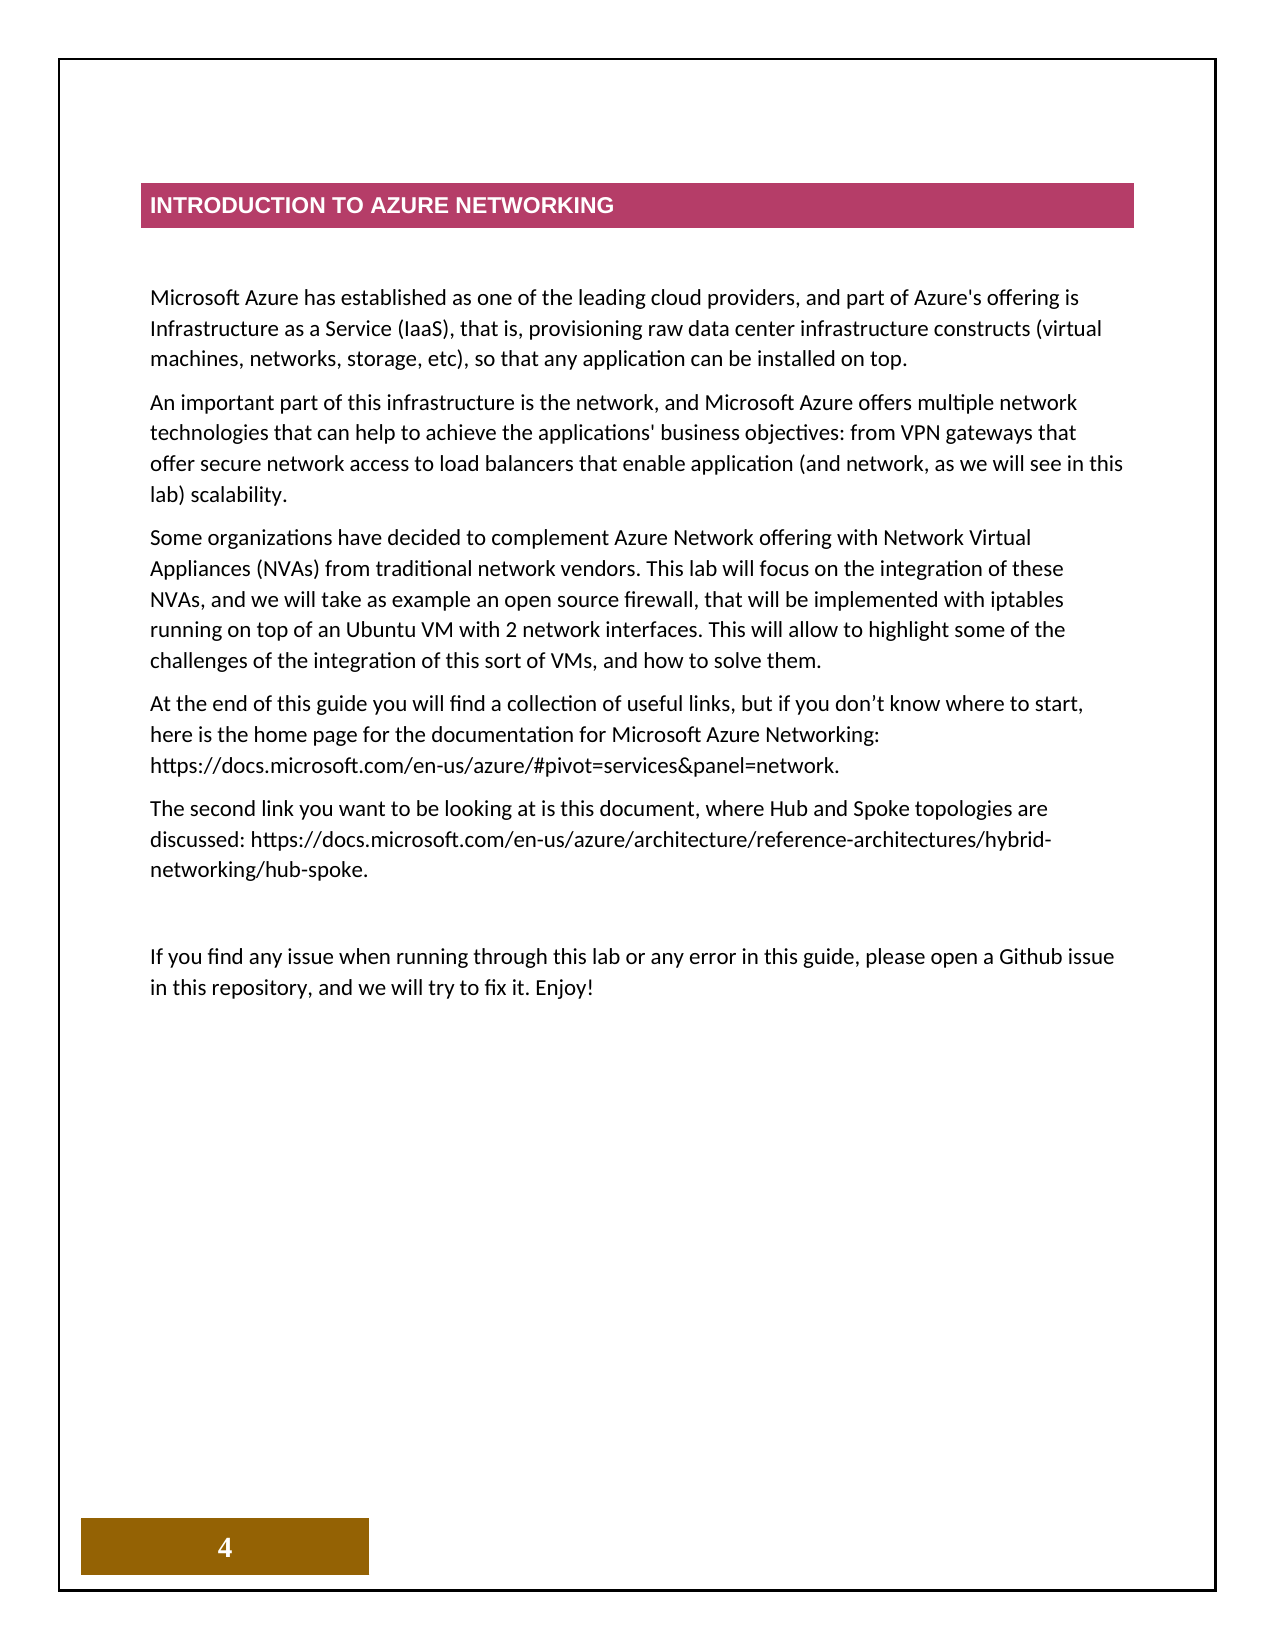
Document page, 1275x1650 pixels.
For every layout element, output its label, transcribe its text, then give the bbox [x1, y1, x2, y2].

text If you find any issue when running through this lab or any error in this guide, please open a Github issue in this repository, and we will try to fix it. Enjoy! [150, 942, 1125, 1001]
text Microsoft Azure has established as one of the leading cloud providers, and part of Azure's offering is Infrastructure as a Service (IaaS), that is, provisioning raw data center infrastructure constructs (virtual machines, networks, storage, etc), so that any application can be installed on top. [150, 283, 1125, 373]
text Some organizations have decided to complement Azure Network offering with Network Virtual Appliances (NVAs) from traditional network vendors. This lab will focus on the integration of these NVAs, and we will take as example an open source firewall, that will be implemented with iptables running on top of an Ubuntu VM with 2 network interfaces. This will allow to highlight some of the challenges of the integration of this sort of VMs, and how to solve them. [150, 523, 1125, 674]
text The second link you want to be looking at is this document, where Hub and Spoke topologies are discussed: https://docs.microsoft.com/en-us/azure/architecture/reference-architectures/hybrid-networking/hub-spoke. [150, 794, 1125, 883]
text An important part of this infrastructure is the network, and Microsoft Azure offers multiple network technologies that can help to achieve the applications' business objectives: from VPN gateways that offer secure network access to load balancers that enable application (and network, as we will see in this lab) scalability. [150, 388, 1125, 508]
subtitle Introduction to Azure Networking [142, 184, 1133, 227]
text At the end of this guide you will find a collection of useful links, but if you don’t know where to start, here is the home page for the documentation for Microsoft Azure Networking: https://docs.microsoft.com/en-us/azure/#pivot=services&panel=network. [150, 689, 1125, 779]
